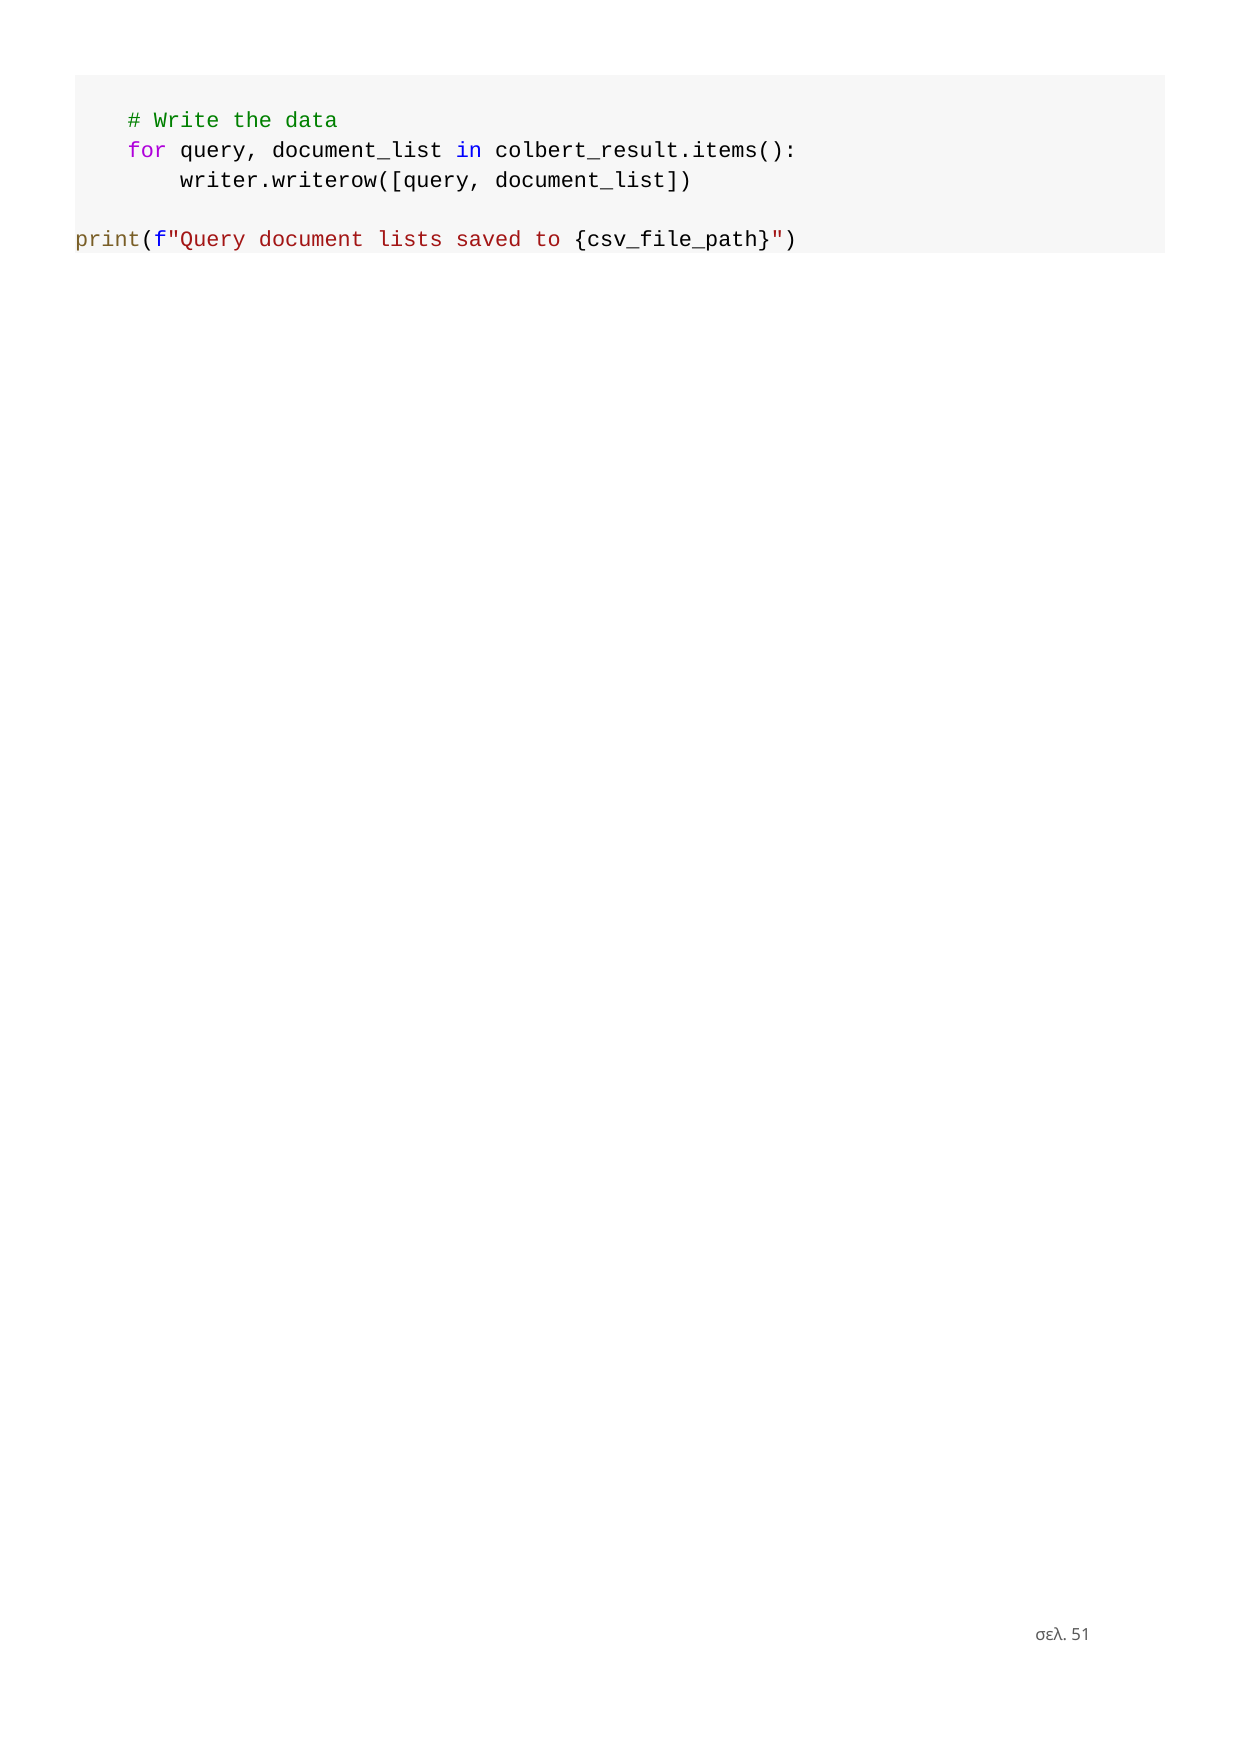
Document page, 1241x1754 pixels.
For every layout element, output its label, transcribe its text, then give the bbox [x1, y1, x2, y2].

text for query, document_list in colbert_result.items(): [75, 134, 1165, 164]
text writer.writerow([query, document_list]) [75, 164, 1165, 194]
text print(f"Query document lists saved to {csv_file_path}") [75, 223, 1165, 253]
text # Write the data [75, 105, 1165, 134]
